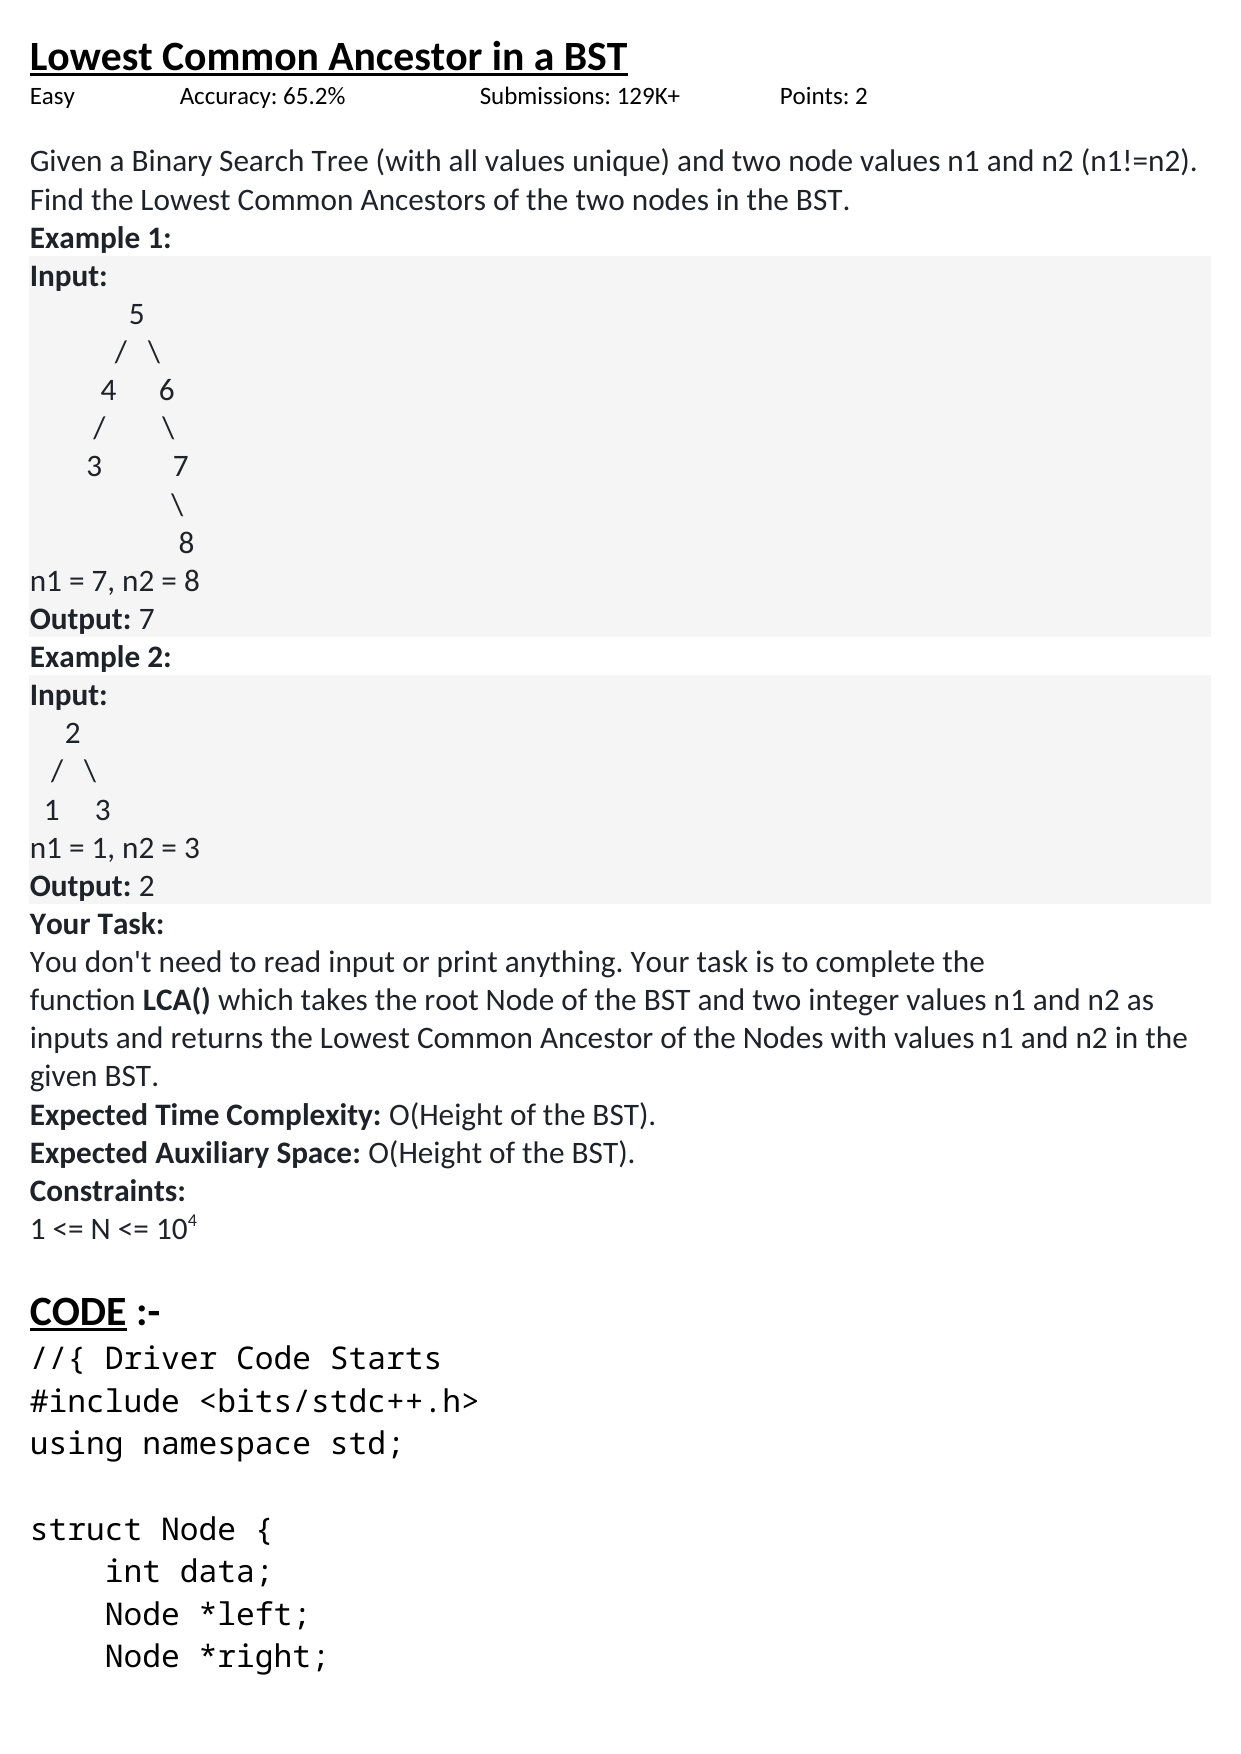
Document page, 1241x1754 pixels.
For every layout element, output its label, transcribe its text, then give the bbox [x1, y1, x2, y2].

text using namespace std; [29, 1421, 1211, 1464]
text Lowest Common Ancestor in a BST [29, 29, 1211, 80]
text / \ [29, 332, 1211, 370]
text CODE :- [29, 1285, 1211, 1336]
text #include <bits/stdc++.h> [29, 1379, 1211, 1421]
text 8 [29, 523, 1211, 561]
text struct Node { [29, 1506, 1211, 1549]
text 4 6 [29, 370, 1211, 408]
text 1 3 [29, 789, 1211, 828]
text Input: [29, 675, 1211, 713]
text 5 [29, 294, 1211, 332]
text //{ Driver Code Starts [29, 1336, 1211, 1379]
text Node *right; [29, 1634, 1211, 1677]
text Your Task: You don't need to read input or print anything. Your task is to complete the function LCA() which takes the root Node of the BST and two integer values n1 and n2 as inputs and returns the Lowest Common Ancestor of the Nodes with values n1 and n2 in the given BST. [29, 904, 1211, 1094]
text 3 7 [29, 446, 1211, 484]
text Easy Accuracy: 65.2% Submissions: 129K+ Points: 2 [29, 80, 1211, 111]
text \ [29, 484, 1211, 523]
text Example 1: [29, 218, 1211, 256]
text Output: 7 [29, 599, 1211, 637]
text Given a Binary Search Tree (with all values unique) and two node values n1 and n2 (n1!=n2). Find the Lowest Common Ancestors of the two nodes in the BST. [29, 141, 1211, 218]
text Node *left; [29, 1592, 1211, 1634]
text int data; [29, 1549, 1211, 1592]
text Output: 2 [29, 866, 1211, 904]
text 2 [29, 713, 1211, 751]
text / \ [29, 751, 1211, 789]
text / \ [29, 408, 1211, 446]
text Example 2: [29, 637, 1211, 675]
text Input: [29, 256, 1211, 294]
text n1 = 7, n2 = 8 [29, 561, 1211, 599]
text n1 = 1, n2 = 3 [29, 828, 1211, 866]
text Constraints: 1 <= N <= 104 [29, 1171, 1211, 1247]
text Expected Time Complexity: O(Height of the BST). Expected Auxiliary Space: O(Height of the BST). [29, 1094, 1211, 1171]
